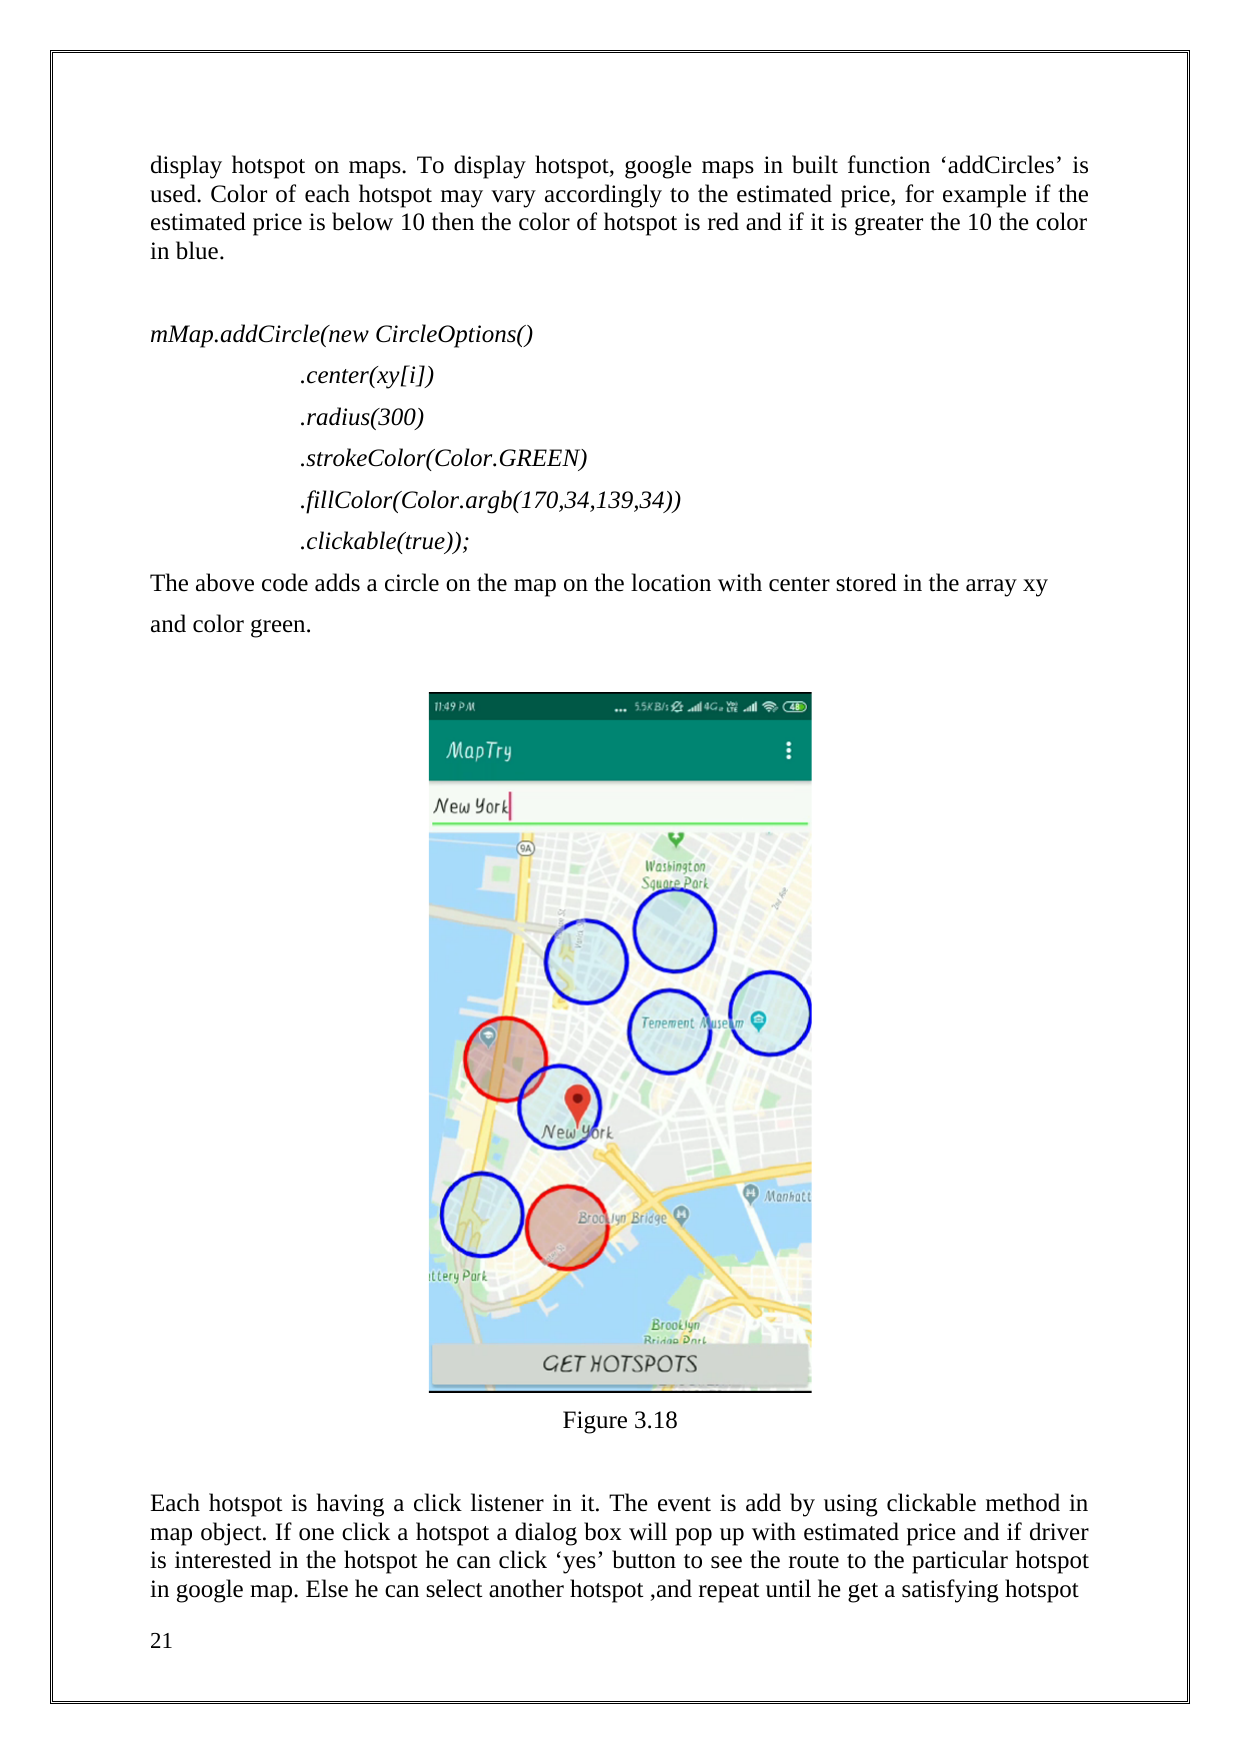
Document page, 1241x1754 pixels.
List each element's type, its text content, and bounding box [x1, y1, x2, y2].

text .strokeColor(Color.GREEN) [150, 443, 1090, 472]
text .clickable(true)); [150, 526, 1090, 555]
text .center(xy[i]) [150, 361, 1090, 389]
text .radius(300) [150, 402, 1090, 431]
picture [428, 692, 812, 1393]
text Figure 3.18 [150, 1405, 1090, 1434]
text Each hotspot is having a click listener in it. The event is add by using clickable method in map object. If one click a hotspot a dialog box will pop up with estimated price and if driver is interested in the hotspot he can click ‘yes’ button to see the route to the particular hotspot in google map. Else he can select another hotspot ,and repeat until he get a satisfying hotspot [150, 1488, 1090, 1603]
text mMap.addCircle(new CircleOptions() [150, 319, 1090, 348]
text and color green. [150, 609, 1090, 638]
text .fillColor(Color.argb(170,34,139,34)) [150, 485, 1090, 514]
text The above code adds a circle on the map on the location with center stored in the array xy [150, 568, 1090, 597]
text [150, 150, 1090, 265]
